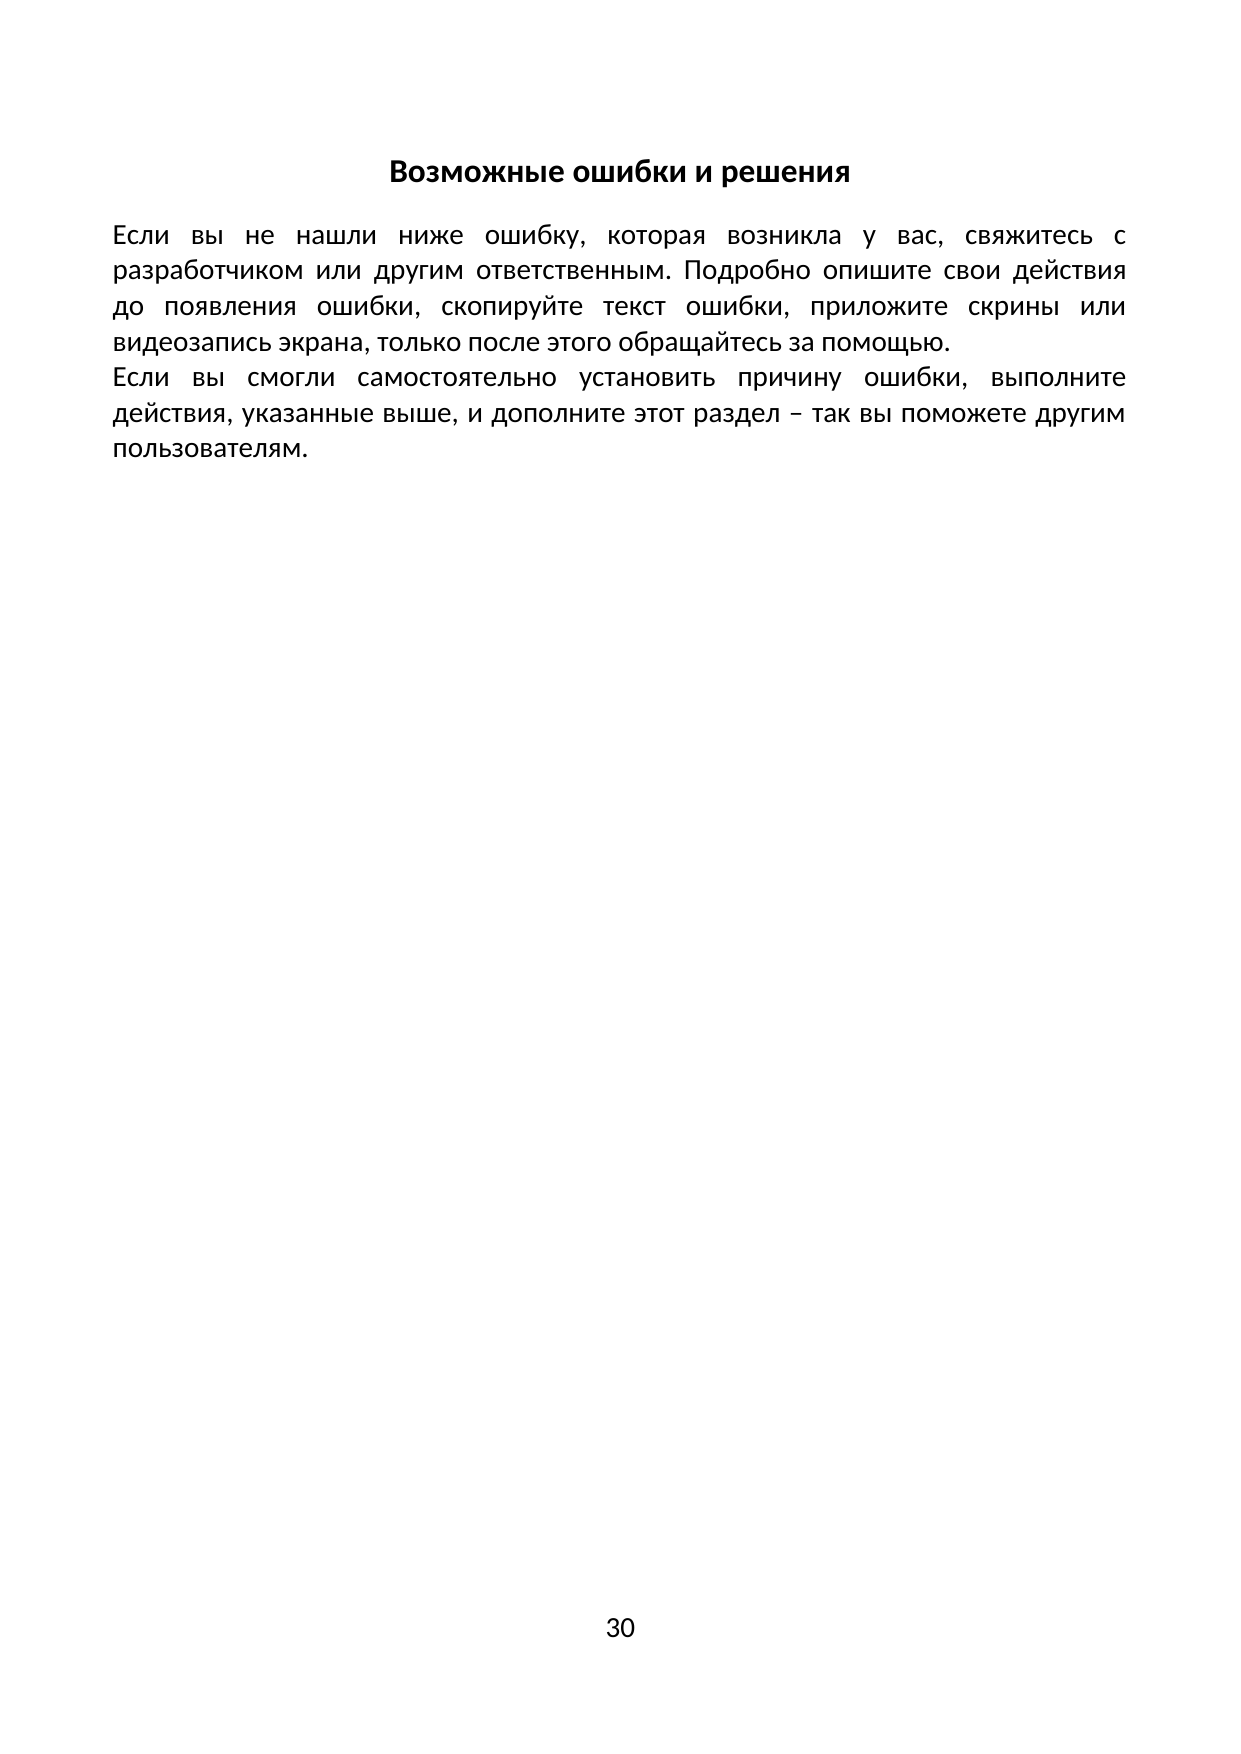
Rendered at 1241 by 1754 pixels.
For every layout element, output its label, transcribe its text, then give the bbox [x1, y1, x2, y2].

subtitle Возможные ошибки и решения [112, 150, 1128, 191]
text Если вы смогли самостоятельно установить причину ошибки, выполните действия, указанные выше, и дополните этот раздел – так вы поможете другим пользователям. [112, 358, 1128, 465]
text Если вы не нашли ниже ошибку, которая возникла у вас, свяжитесь с разработчиком или другим ответственным. Подробно опишите свои действия до появления ошибки, скопируйте текст ошибки, приложите скрины или видеозапись экрана, только после этого обращайтесь за помощью. [112, 216, 1128, 358]
